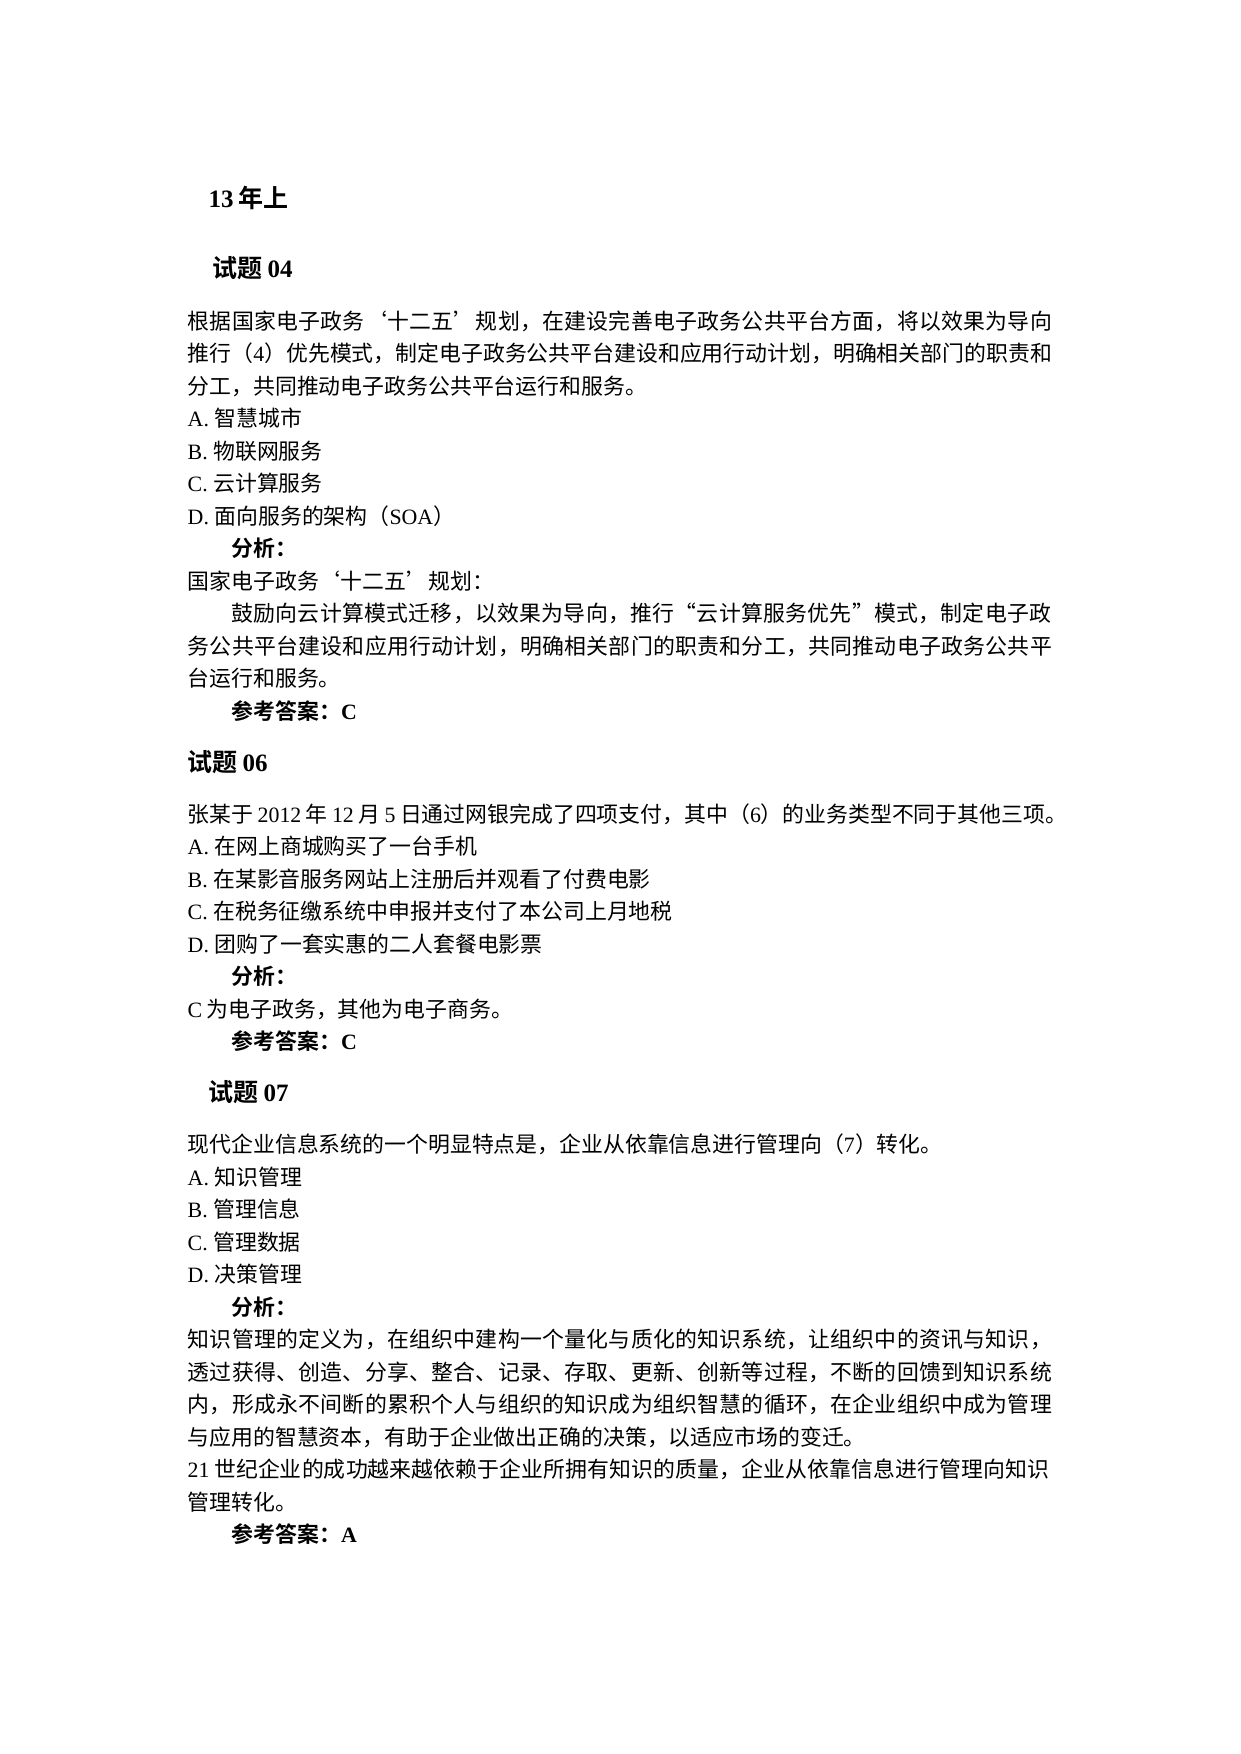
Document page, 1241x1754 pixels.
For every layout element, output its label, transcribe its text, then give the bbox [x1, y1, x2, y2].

text 分析： [187, 1289, 1053, 1322]
text 分析： [187, 531, 1053, 563]
text A. 在网上商城购买了一台手机 [187, 829, 1053, 861]
text C. 在税务征缴系统中申报并支付了本公司上月地税 [187, 894, 1053, 926]
text D. 面向服务的架构（SOA） [187, 498, 1053, 531]
subtitle 13年上 [187, 178, 1053, 214]
text B. 管理信息 [187, 1192, 1053, 1224]
text 鼓励向云计算模式迁移，以效果为导向，推行“云计算服务优先”模式，制定电子政务公共平台建设和应用行动计划，明确相关部门的职责和分工，共同推动电子政务公共平台运行和服务。 [187, 596, 1053, 693]
text C为电子政务，其他为电子商务。 [187, 991, 1053, 1024]
text A. 知识管理 [187, 1159, 1053, 1192]
text D. 团购了一套实惠的二人套餐电影票 [187, 926, 1053, 959]
text 张某于2012年12月5日通过网银完成了四项支付，其中（6）的业务类型不同于其他三项。 [187, 796, 1053, 829]
text 根据国家电子政务‘十二五’规划，在建设完善电子政务公共平台方面，将以效果为导向，推行（4）优先模式，制定电子政务公共平台建设和应用行动计划，明确相关部门的职责和分工，共同推动电子政务公共平台运行和服务。 [187, 303, 1053, 401]
text 参考答案：C [187, 693, 1053, 726]
text C. 云计算服务 [187, 466, 1053, 498]
subtitle 试题04 [187, 249, 1053, 285]
text 知识管理的定义为，在组织中建构一个量化与质化的知识系统，让组织中的资讯与知识，透过获得、创造、分享、整合、记录、存取、更新、创新等过程，不断的回馈到知识系统内，形成永不间断的累积个人与组织的知识成为组织智慧的循环，在企业组织中成为管理与应用的智慧资本，有助于企业做出正确的决策，以适应市场的变迁。 [187, 1322, 1053, 1452]
text 国家电子政务‘十二五’规划： [187, 563, 1053, 596]
subtitle 试题06 [187, 742, 1053, 778]
text 现代企业信息系统的一个明显特点是，企业从依靠信息进行管理向（7）转化。 [187, 1127, 1053, 1159]
text 分析： [187, 959, 1053, 991]
text 21世纪企业的成功越来越依赖于企业所拥有知识的质量，企业从依靠信息进行管理向知识管理转化。 [187, 1452, 1053, 1517]
text C. 管理数据 [187, 1224, 1053, 1257]
text B. 在某影音服务网站上注册后并观看了付费电影 [187, 861, 1053, 894]
subtitle 试题07 [187, 1073, 1053, 1109]
text B. 物联网服务 [187, 433, 1053, 466]
text 参考答案：C [187, 1024, 1053, 1056]
text A. 智慧城市 [187, 401, 1053, 433]
text D. 决策管理 [187, 1257, 1053, 1289]
text 参考答案：A [187, 1517, 1053, 1549]
